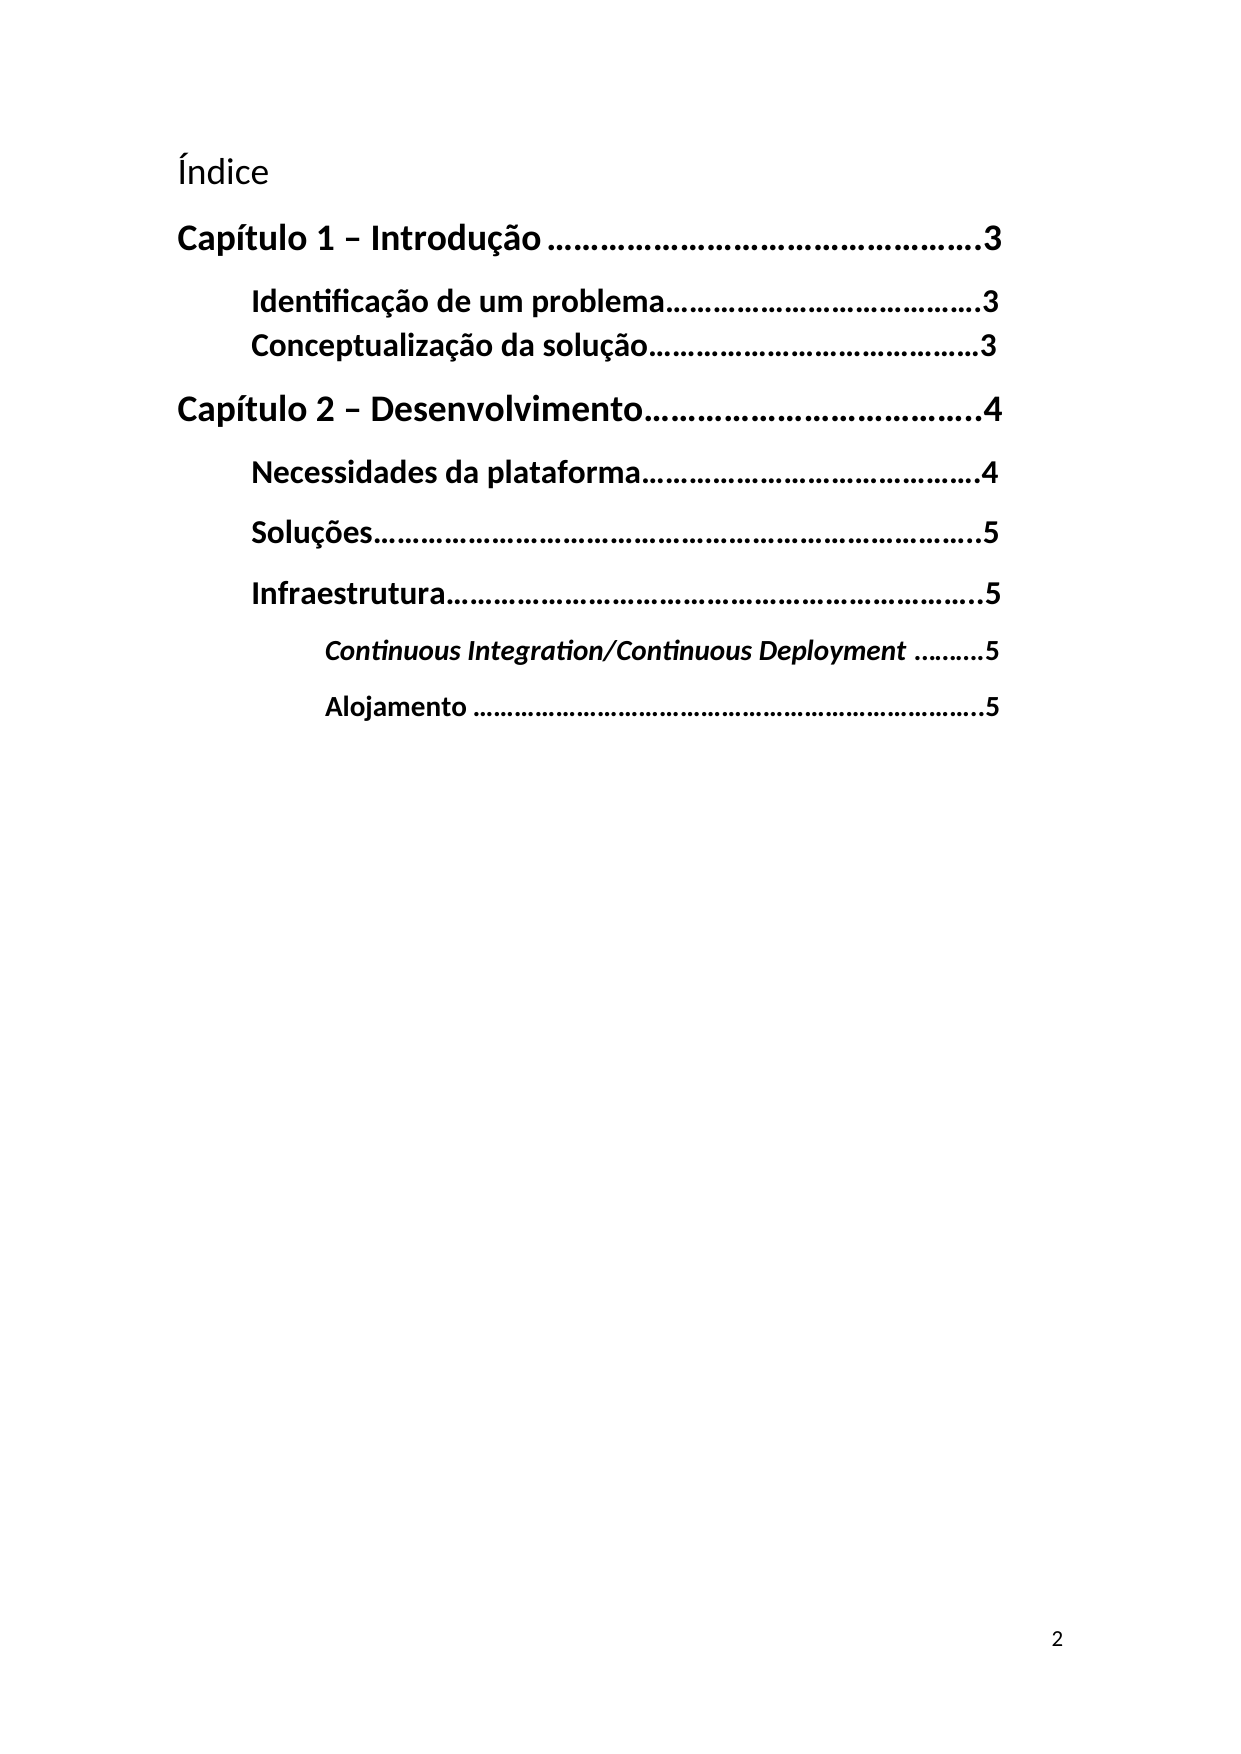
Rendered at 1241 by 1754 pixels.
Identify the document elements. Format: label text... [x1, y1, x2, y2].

text Infraestrutura…………………………………………………………..5 [177, 572, 1063, 613]
text Capítulo 1 – Introdução ………………………………………….3 [177, 214, 1063, 259]
text Índice [177, 148, 1063, 193]
text Identificação de um problema………………………………….3 Conceptualização da solução……………………………………3 [177, 280, 1063, 364]
text Soluções…………………………………………………………………..5 [177, 511, 1063, 552]
text Alojamento ………………………………………………………………..5 [177, 688, 1063, 724]
text Necessidades da plataforma…………………………………….4 [177, 451, 1063, 491]
text Continuous Integration/Continuous Deployment ……….5 [177, 632, 1063, 668]
text Capítulo 2 – Desenvolvimento………………………………..4 [177, 384, 1063, 430]
